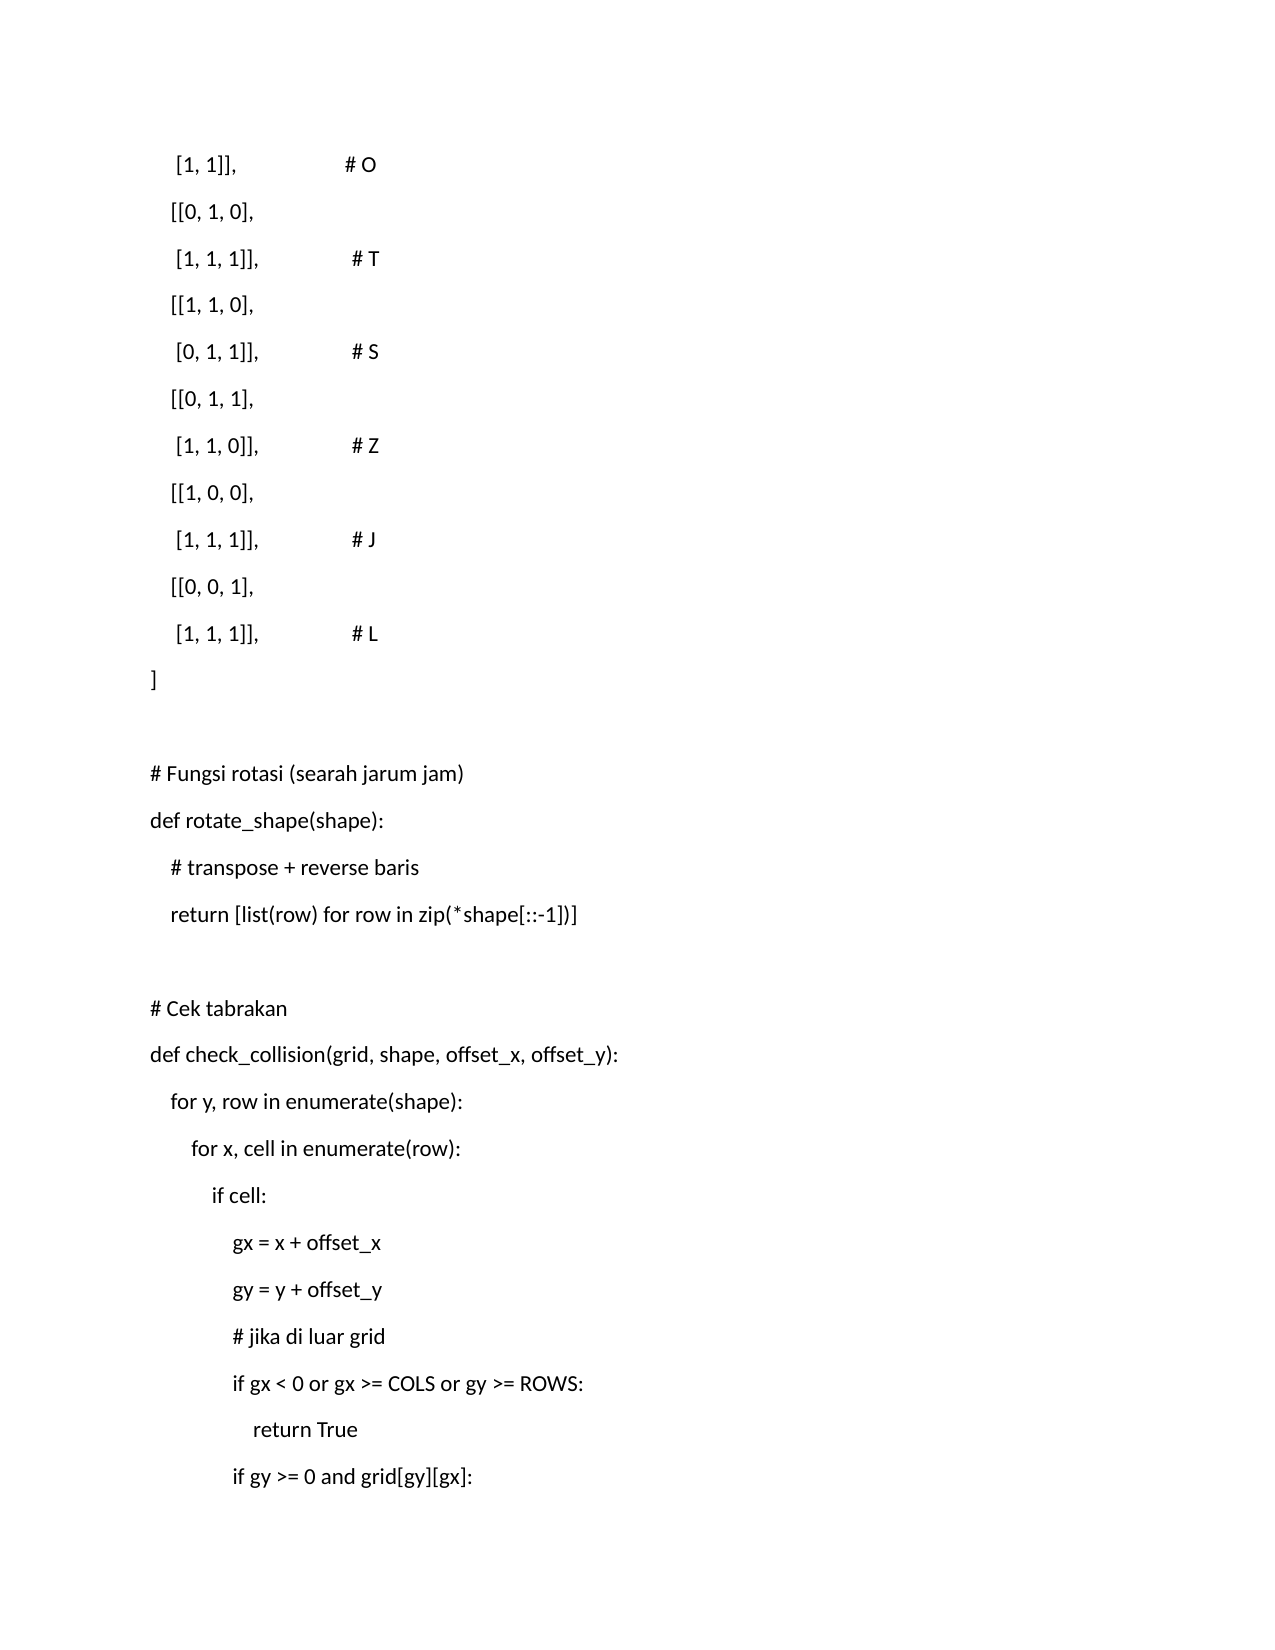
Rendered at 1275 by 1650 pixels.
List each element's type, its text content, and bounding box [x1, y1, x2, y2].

text if cell: [150, 1181, 1125, 1209]
text def rotate_shape(shape): [150, 806, 1125, 834]
text # Cek tabrakan [150, 994, 1125, 1022]
text for x, cell in enumerate(row): [150, 1134, 1125, 1162]
text [[0, 0, 1], [150, 572, 1125, 600]
text def check_collision(grid, shape, offset_x, offset_y): [150, 1041, 1125, 1069]
text # Fungsi rotasi (searah jarum jam) [150, 759, 1125, 787]
text [1, 1]], # O [150, 150, 1125, 178]
text [[1, 0, 0], [150, 478, 1125, 506]
text gx = x + offset_x [150, 1228, 1125, 1256]
text return [list(row) for row in zip(*shape[::-1])] [150, 900, 1125, 928]
text if gy >= 0 and grid[gy][gx]: [150, 1462, 1125, 1491]
text [1, 1, 1]], # L [150, 619, 1125, 647]
text [1, 1, 1]], # T [150, 244, 1125, 272]
text # transpose + reverse baris [150, 853, 1125, 881]
text [0, 1, 1]], # S [150, 337, 1125, 366]
text gy = y + offset_y [150, 1275, 1125, 1303]
text if gx < 0 or gx >= COLS or gy >= ROWS: [150, 1369, 1125, 1397]
text # jika di luar grid [150, 1322, 1125, 1350]
text [[0, 1, 1], [150, 384, 1125, 412]
text [[1, 1, 0], [150, 291, 1125, 319]
text ] [150, 666, 1125, 694]
text [1, 1, 0]], # Z [150, 431, 1125, 459]
text return True [150, 1416, 1125, 1444]
text [[0, 1, 0], [150, 197, 1125, 225]
text for y, row in enumerate(shape): [150, 1087, 1125, 1116]
text [1, 1, 1]], # J [150, 525, 1125, 553]
